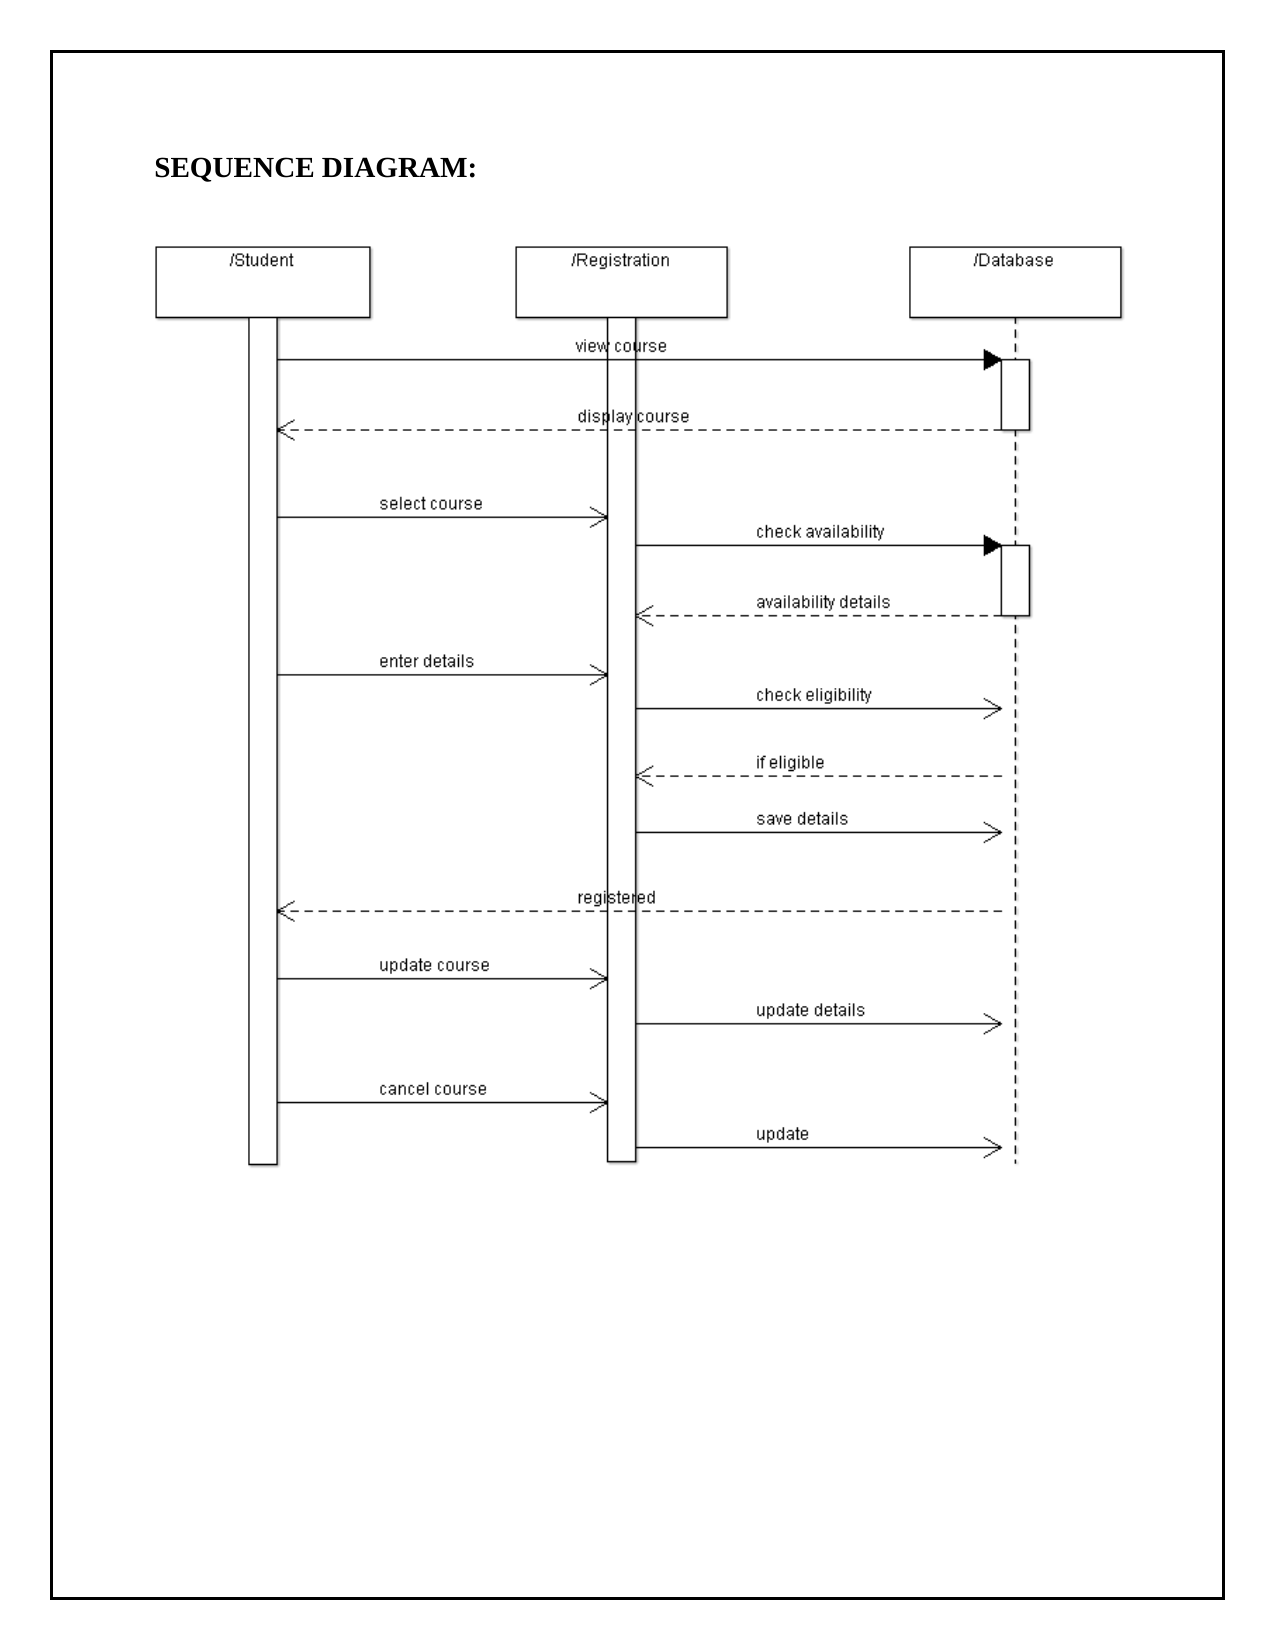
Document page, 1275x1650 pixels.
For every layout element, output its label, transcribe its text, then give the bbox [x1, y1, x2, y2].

text SEQUENCE DIAGRAM: [154, 150, 1125, 183]
